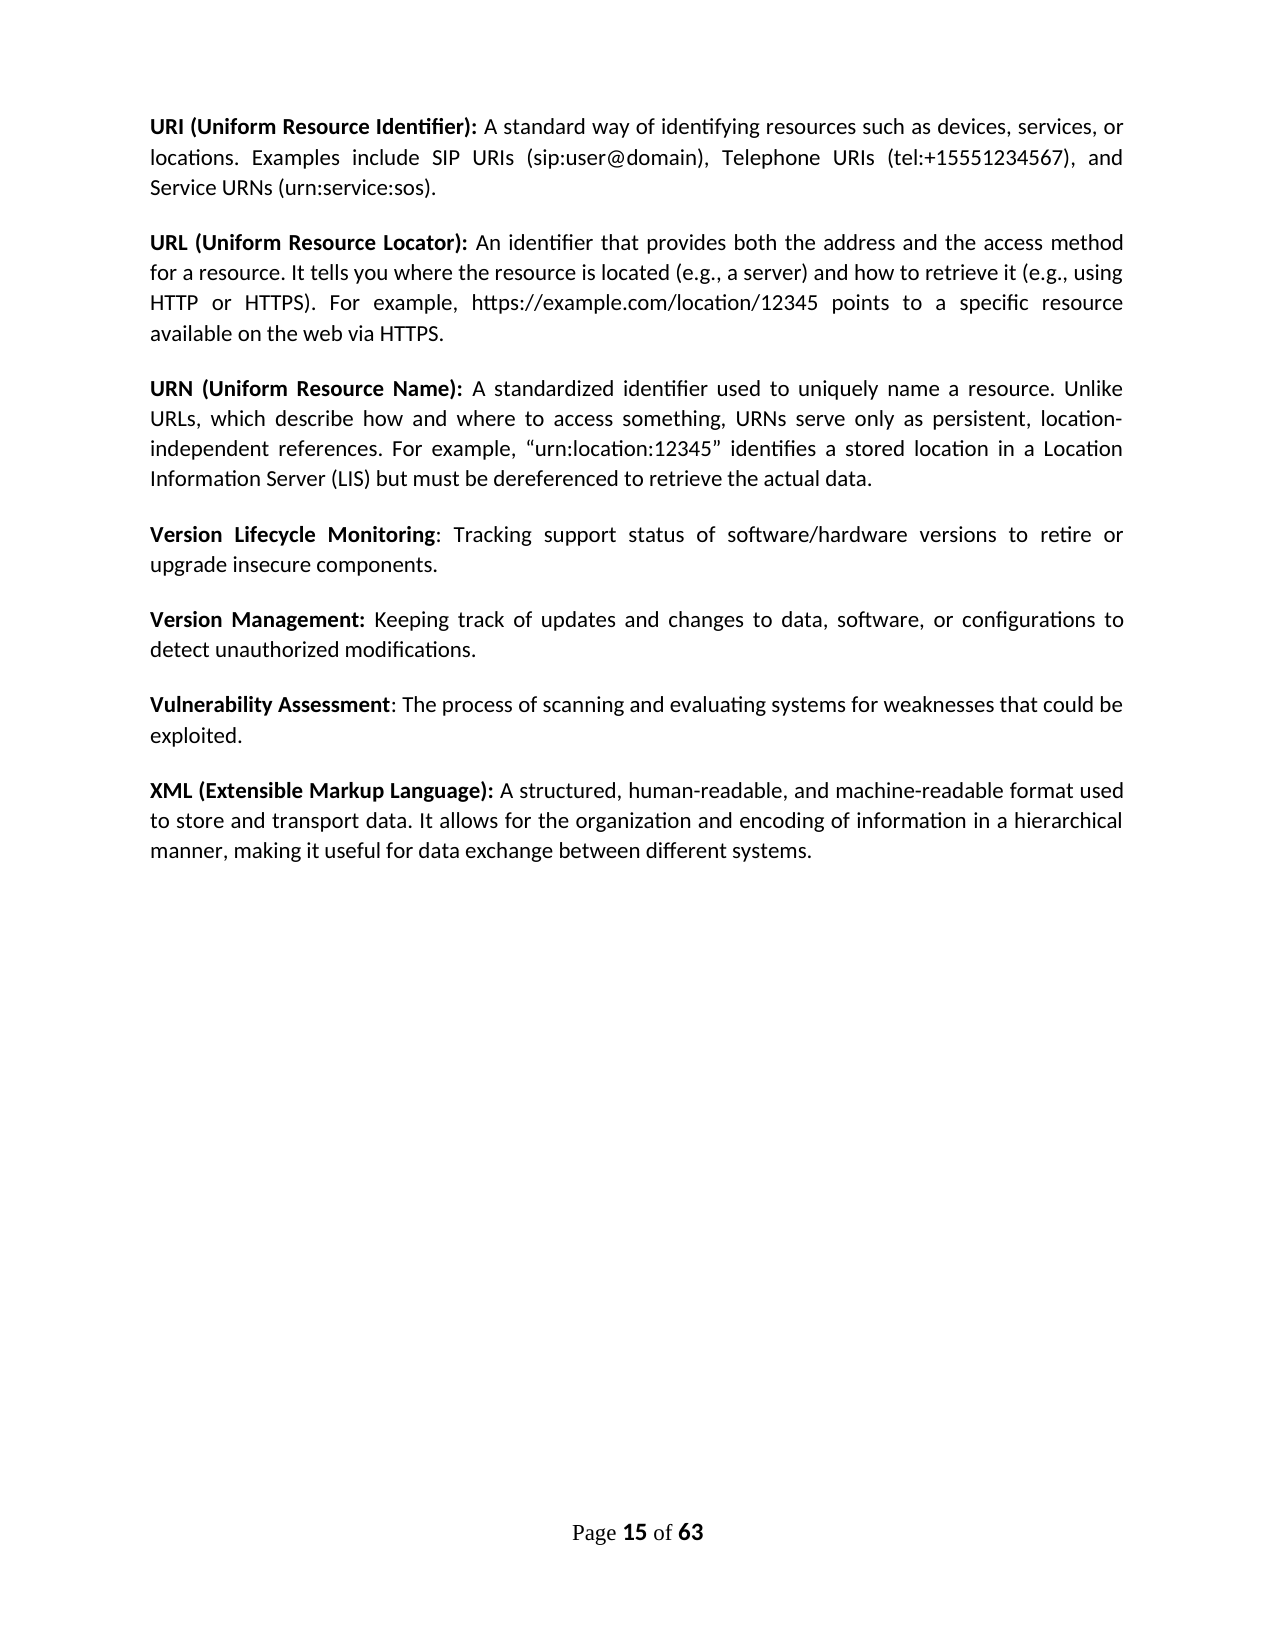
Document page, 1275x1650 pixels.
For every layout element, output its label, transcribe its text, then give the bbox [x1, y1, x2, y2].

text URL (Uniform Resource Locator): An identifier that provides both the address and the access method for a resource. It tells you where the resource is located (e.g., a server) and how to retrieve it (e.g., using HTTP or HTTPS). For example, https://example.com/location/12345 points to a specific resource available on the web via HTTPS. [150, 228, 1125, 347]
text URI (Uniform Resource Identifier): A standard way of identifying resources such as devices, services, or locations. Examples include SIP URIs (sip:user@domain), Telephone URIs (tel:+15551234567), and Service URNs (urn:service:sos). [150, 112, 1125, 201]
text URN (Uniform Resource Name): A standardized identifier used to uniquely name a resource. Unlike URLs, which describe how and where to access something, URNs serve only as persistent, location-independent references. For example, “urn:location:12345” identifies a stored location in a Location Information Server (LIS) but must be dereferenced to retrieve the actual data. [150, 374, 1125, 493]
text Version Management: Keeping track of updates and changes to data, software, or configurations to detect unauthorized modifications. [150, 605, 1125, 663]
text Version Lifecycle Monitoring: Tracking support status of software/hardware versions to retire or upgrade insecure components. [150, 520, 1125, 578]
text XML (Extensible Markup Language): A structured, human-readable, and machine-readable format used to store and transport data. It allows for the organization and encoding of information in a hierarchical manner, making it useful for data exchange between different systems. [150, 776, 1125, 864]
text Vulnerability Assessment: The process of scanning and evaluating systems for weaknesses that could be exploited. [150, 691, 1125, 749]
